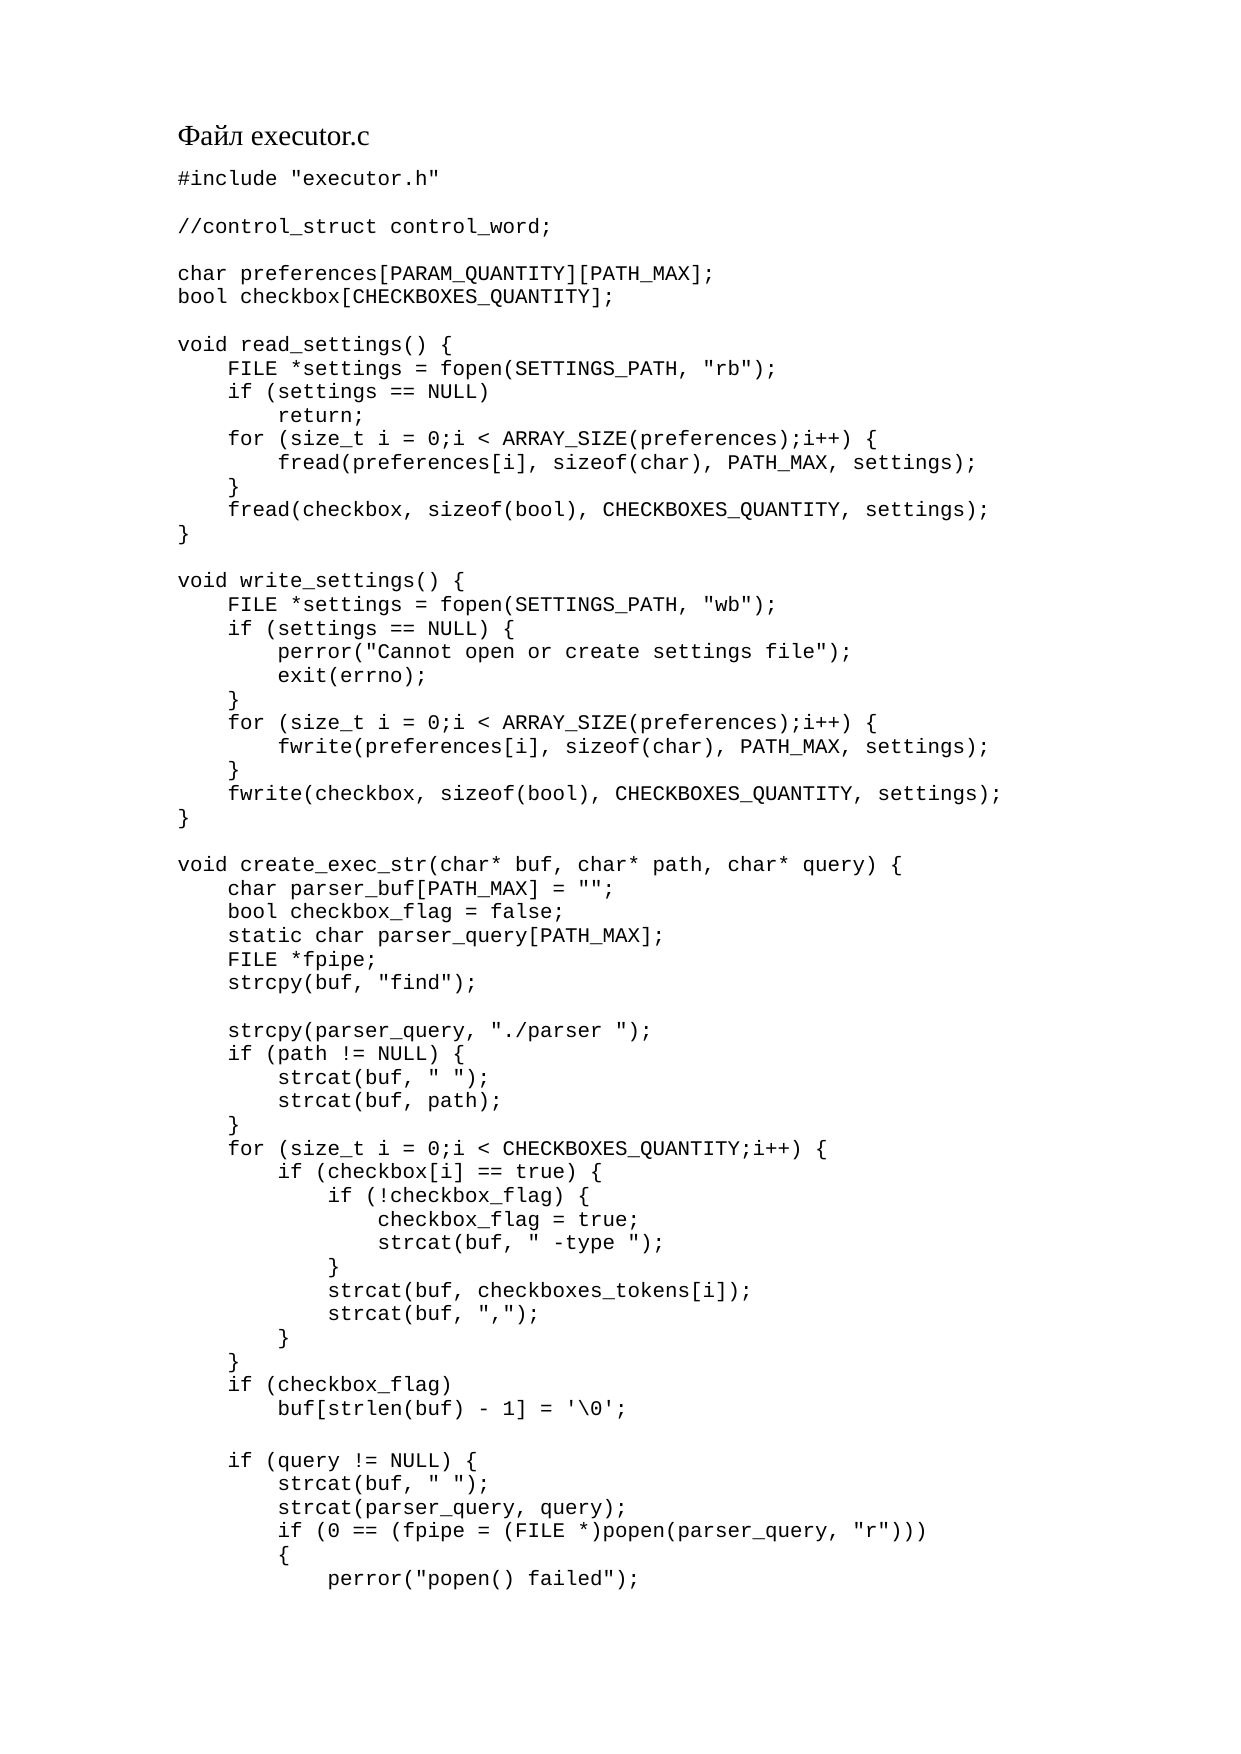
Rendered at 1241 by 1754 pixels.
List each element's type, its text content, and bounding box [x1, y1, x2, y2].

text for (size_t i = 0;i < ARRAY_SIZE(preferences);i++) { [177, 428, 1152, 452]
text } [177, 688, 1152, 712]
text static char parser_query[PATH_MAX]; [177, 925, 1152, 949]
text exit(errno); [177, 665, 1152, 688]
text perror("popen() failed"); [177, 1568, 1152, 1591]
text Файл executor.c [177, 118, 1152, 152]
text fwrite(checkbox, sizeof(bool), CHECKBOXES_QUANTITY, settings); [177, 783, 1152, 807]
text } [177, 807, 1152, 830]
text if (0 == (fpipe = (FILE *)popen(parser_query, "r"))) [177, 1521, 1152, 1544]
text strcat(buf, ","); [177, 1303, 1152, 1327]
text #include "executor.h" [177, 168, 1152, 192]
text bool checkbox_flag = false; [177, 901, 1152, 925]
text void create_exec_str(char* buf, char* path, char* query) { [177, 854, 1152, 878]
text for (size_t i = 0;i < CHECKBOXES_QUANTITY;i++) { [177, 1138, 1152, 1161]
text } [177, 1351, 1152, 1374]
text } [177, 1114, 1152, 1138]
text return; [177, 405, 1152, 428]
text if (checkbox[i] == true) { [177, 1161, 1152, 1185]
text strcat(buf, path); [177, 1091, 1152, 1114]
text if (!checkbox_flag) { [177, 1185, 1152, 1209]
text buf[strlen(buf) - 1] = '\0'; [177, 1398, 1152, 1422]
text fread(checkbox, sizeof(bool), CHECKBOXES_QUANTITY, settings); [177, 499, 1152, 523]
text //control_struct control_word; [177, 216, 1152, 239]
text perror("Cannot open or create settings file"); [177, 641, 1152, 665]
text strcpy(parser_query, "./parser "); [177, 1019, 1152, 1043]
text strcat(buf, " "); [177, 1473, 1152, 1497]
text FILE *settings = fopen(SETTINGS_PATH, "rb"); [177, 357, 1152, 381]
text strcat(parser_query, query); [177, 1497, 1152, 1521]
text } [177, 759, 1152, 783]
text FILE *settings = fopen(SETTINGS_PATH, "wb"); [177, 594, 1152, 618]
text if (settings == NULL) { [177, 618, 1152, 641]
text checkbox_flag = true; [177, 1209, 1152, 1232]
text for (size_t i = 0;i < ARRAY_SIZE(preferences);i++) { [177, 712, 1152, 736]
text strcat(buf, checkboxes_tokens[i]); [177, 1280, 1152, 1303]
text } [177, 1327, 1152, 1351]
text strcat(buf, " -type "); [177, 1232, 1152, 1256]
text fread(preferences[i], sizeof(char), PATH_MAX, settings); [177, 452, 1152, 476]
text fwrite(preferences[i], sizeof(char), PATH_MAX, settings); [177, 736, 1152, 759]
text void write_settings() { [177, 570, 1152, 594]
text if (query != NULL) { [177, 1449, 1152, 1473]
text strcpy(buf, "find"); [177, 972, 1152, 996]
text } [177, 1256, 1152, 1280]
text strcat(buf, " "); [177, 1067, 1152, 1091]
text } [177, 476, 1152, 499]
text if (settings == NULL) [177, 381, 1152, 405]
text { [177, 1544, 1152, 1568]
text if (path != NULL) { [177, 1043, 1152, 1067]
text void read_settings() { [177, 334, 1152, 357]
text if (checkbox_flag) [177, 1374, 1152, 1398]
text bool checkbox[CHECKBOXES_QUANTITY]; [177, 287, 1152, 310]
text char preferences[PARAM_QUANTITY][PATH_MAX]; [177, 263, 1152, 287]
text } [177, 523, 1152, 547]
text char parser_buf[PATH_MAX] = ""; [177, 878, 1152, 901]
text FILE *fpipe; [177, 949, 1152, 972]
